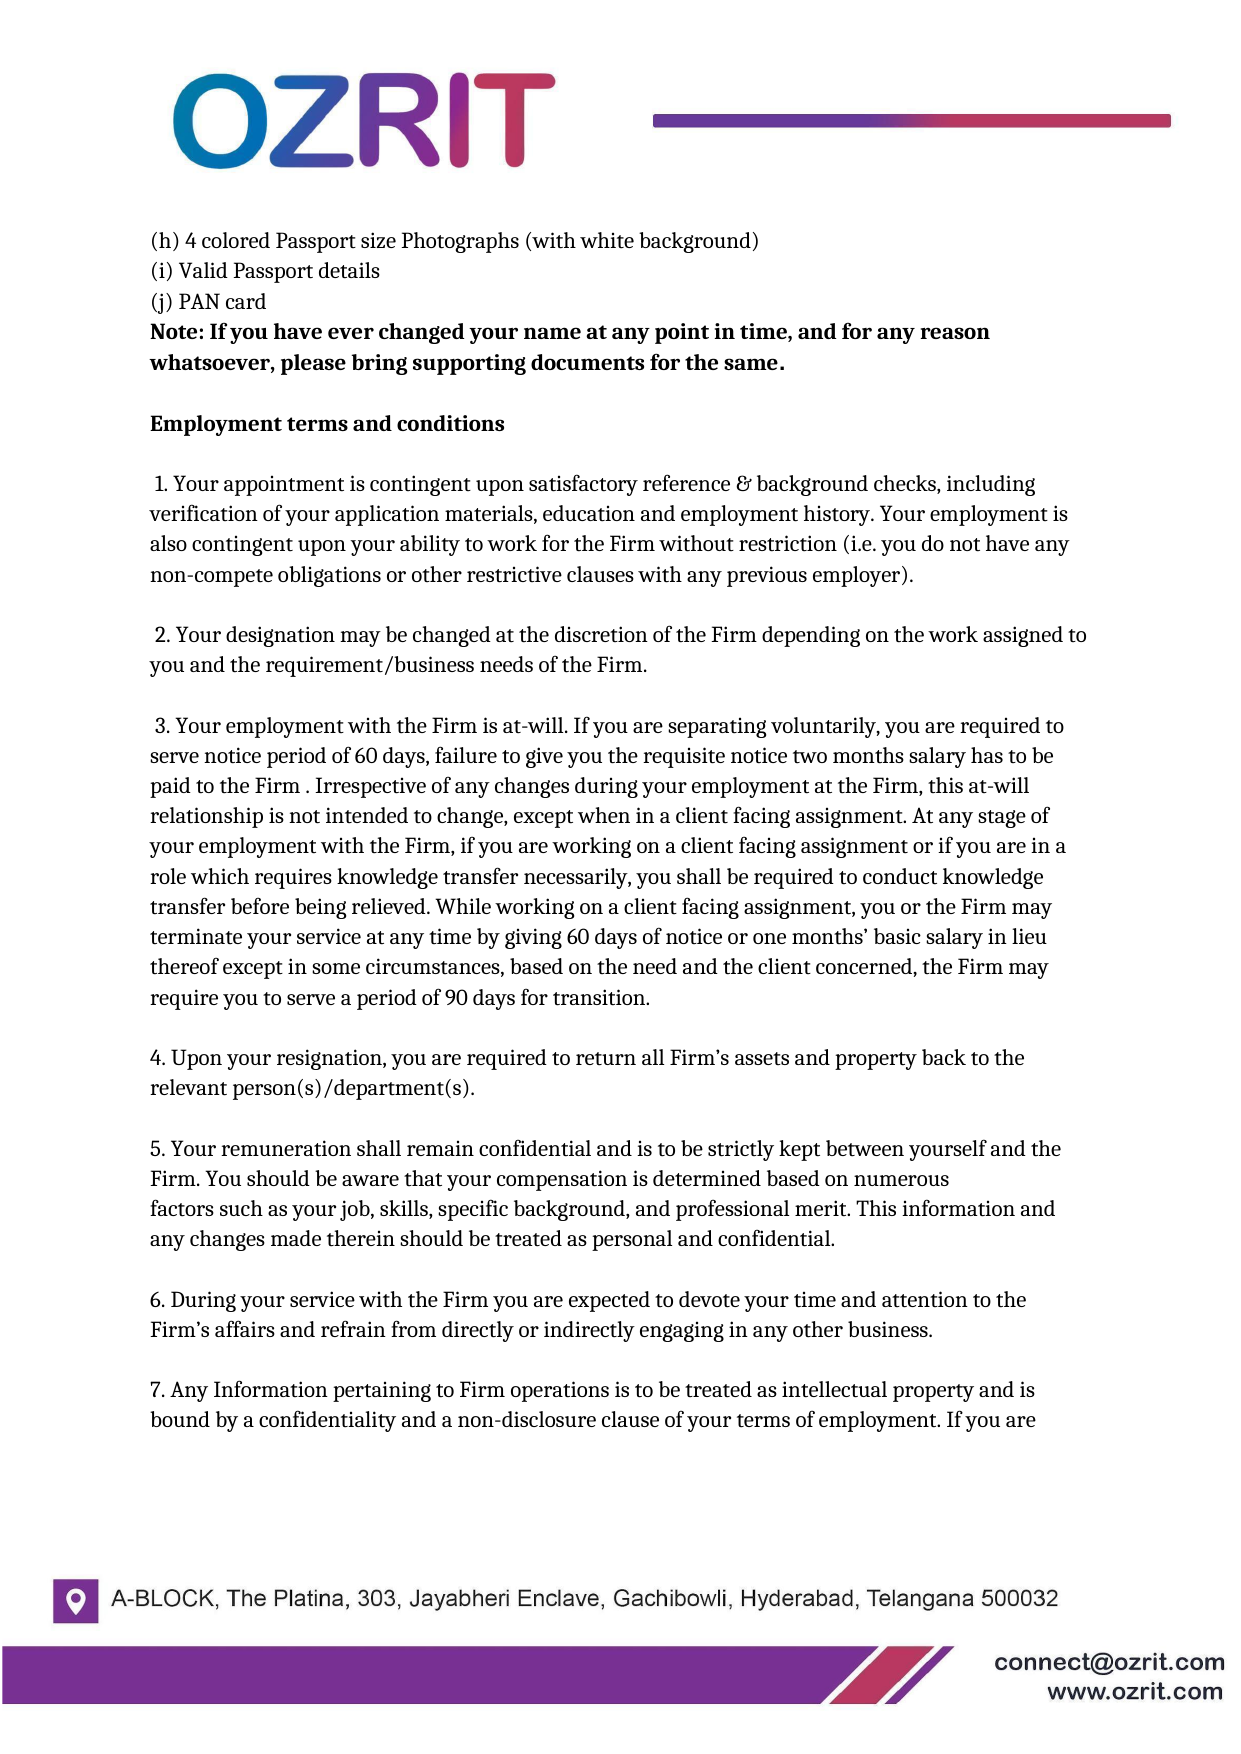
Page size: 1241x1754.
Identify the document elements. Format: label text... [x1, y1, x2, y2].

text 3. Your employment with the Firm is at-will. If you are separating voluntarily, you are required to serve notice period of 60 days, failure to give you the requisite notice two months salary has to be paid to the Firm . Irrespective of any changes during your employment at the Firm, this at-will relationship is not intended to change, except when in a client facing assignment. At any stage of your employment with the Firm, if you are working on a client facing assignment or if you are in a role which requires knowledge transfer necessarily, you shall be required to conduct knowledge transfer before being relieved. While working on a client facing assignment, you or the Firm may terminate your service at any time by giving 60 days of notice or one months’ basic salary in lieu thereof except in some circumstances, based on the need and the client concerned, the Firm may require you to serve a period of 90 days for transition. [150, 712, 1090, 1011]
text 6. During your service with the Firm you are expected to devote your time and attention to the Firm’s affairs and refrain from directly or indirectly engaging in any other business. [150, 1286, 1090, 1343]
text 1. Your appointment is contingent upon satisfactory reference & background checks, including verification of your application materials, education and employment history. Your employment is also contingent upon your ability to work for the Firm without restriction (i.e. you do not have any non-compete obligations or other restrictive clauses with any previous employer). [150, 471, 1090, 588]
text (i) Valid Passport details [150, 258, 1090, 285]
text Employment terms and conditions [150, 410, 1090, 437]
picture [150, 35, 1188, 198]
text 4. Upon your resignation, you are required to return all Firm’s assets and property back to the relevant person(s)/department(s). [150, 1045, 1090, 1101]
text factors such as your job, skills, specific background, and professional merit. This information and any changes made therein should be treated as personal and confidential. [150, 1196, 1090, 1252]
text (h) 4 colored Passport size Photographs (with white background) [150, 228, 1090, 254]
text 2. Your designation may be changed at the discretion of the Firm depending on the work assigned to you and the requirement/business needs of the Firm. [150, 622, 1090, 678]
picture [2, 1550, 1241, 1725]
text 7. Any Information pertaining to Firm operations is to be treated as intellectual property and is bound by a confidentiality and a non-disclosure clause of your terms of employment. If you are [150, 1377, 1090, 1434]
text Note: If you have ever changed your name at any point in time, and for any reason whatsoever, please bring supporting documents for the same. [150, 319, 1090, 376]
text 5. Your remuneration shall remain confidential and is to be strictly kept between yourself and the Firm. You should be aware that your compensation is determined based on numerous [150, 1135, 1090, 1192]
text (j) PAN card [150, 288, 1090, 315]
